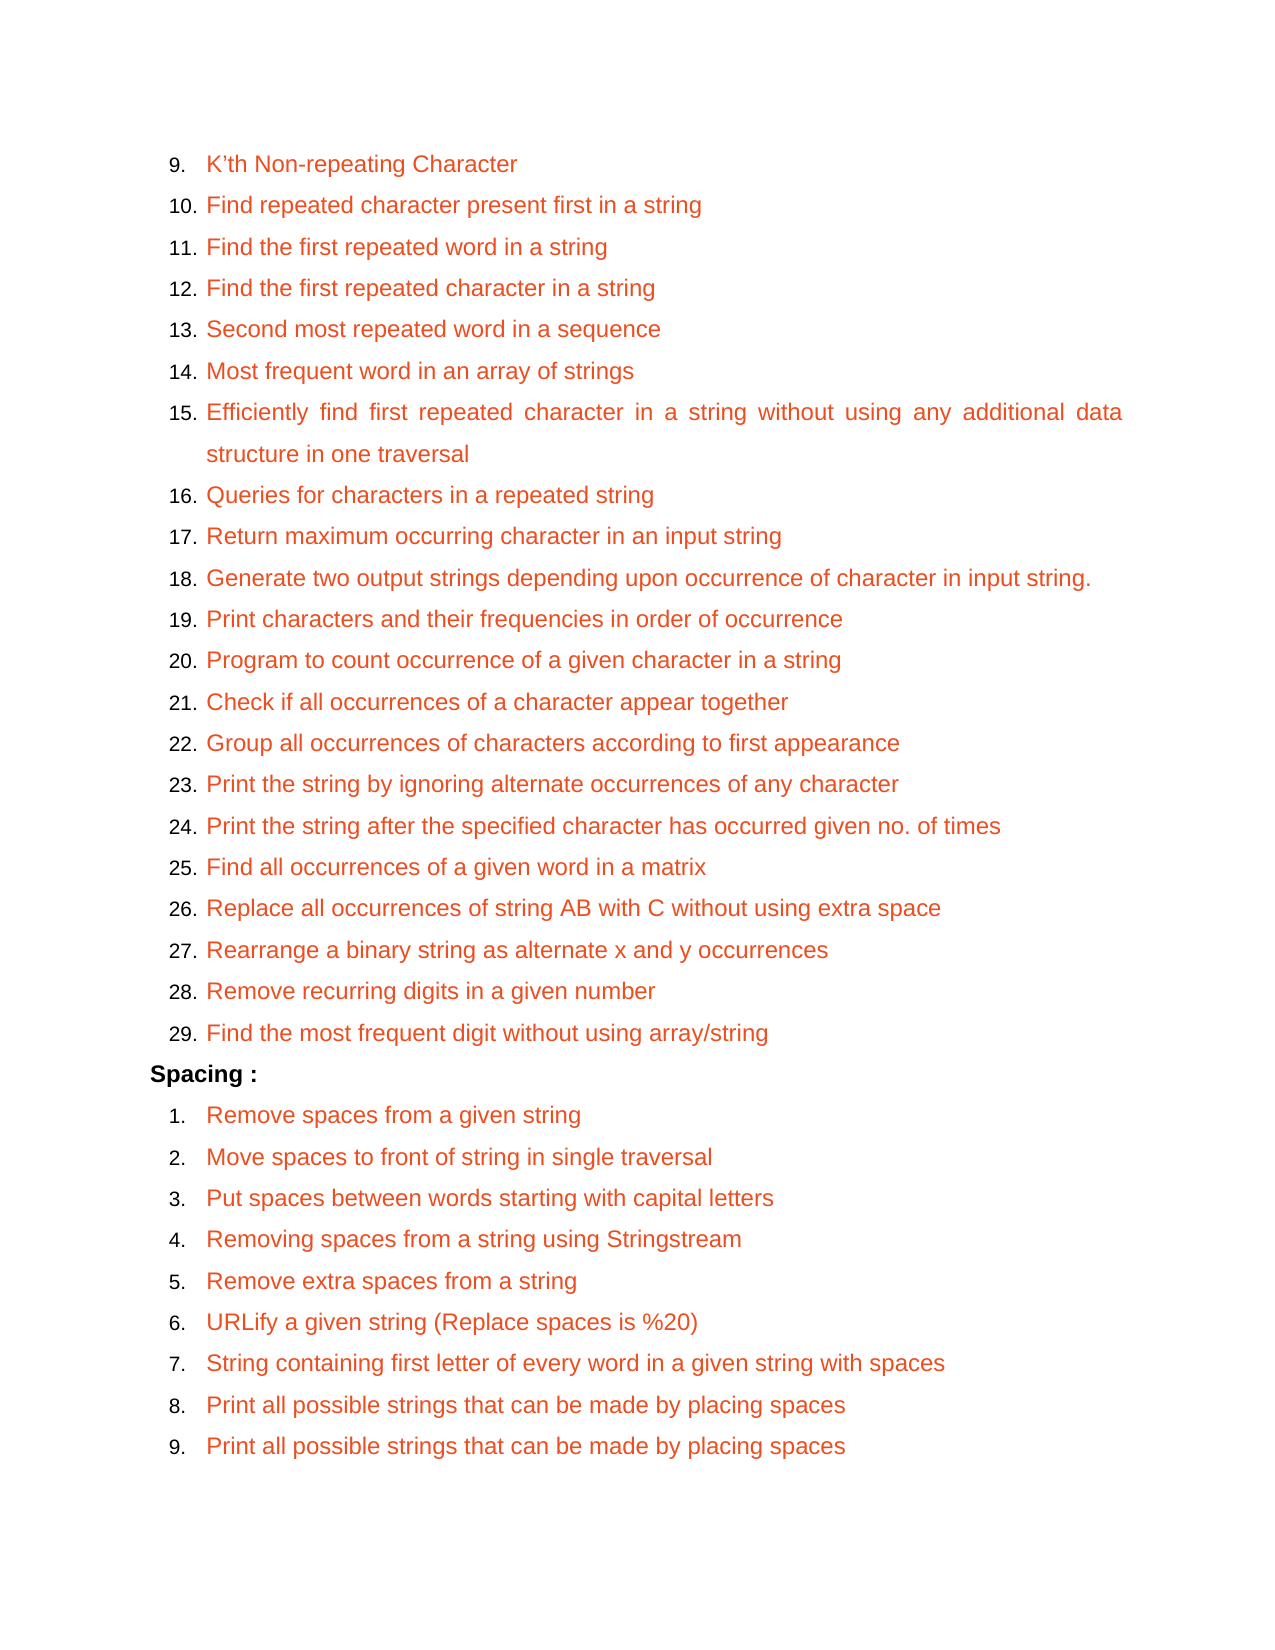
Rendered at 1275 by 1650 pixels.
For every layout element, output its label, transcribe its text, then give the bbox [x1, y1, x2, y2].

list Most frequent word in an array of strings [169, 357, 1125, 384]
list Remove extra spaces from a string [169, 1267, 1125, 1294]
list Find the first repeated word in a string [169, 233, 1125, 260]
list Check if all occurrences of a character appear together [169, 688, 1125, 715]
list Remove recurring digits in a given number [169, 977, 1125, 1005]
text Spacing : [150, 1060, 1125, 1087]
list String containing first letter of every word in a given string with spaces [169, 1349, 1125, 1377]
list Second most repeated word in a sequence [169, 315, 1125, 343]
list Efficiently find first repeated character in a string without using any additional data structure in one traversal [169, 398, 1125, 467]
list Find the most frequent digit without using array/string [169, 1018, 1125, 1046]
list Print the string after the specified character has occurred given no. of times [169, 812, 1125, 839]
list Find all occurrences of a given word in a matrix [169, 853, 1125, 881]
list Print all possible strings that can be made by placing spaces [169, 1391, 1125, 1418]
list Move spaces to front of string in single traversal [169, 1142, 1125, 1170]
list Return maximum occurring character in an input string [169, 522, 1125, 550]
list Print characters and their frequencies in order of occurrence [169, 605, 1125, 632]
list Replace all occurrences of string AB with C without using extra space [169, 894, 1125, 922]
list Program to count occurrence of a given character in a string [169, 646, 1125, 674]
list Print all possible strings that can be made by placing spaces [169, 1432, 1125, 1459]
list Removing spaces from a string using Stringstream [169, 1225, 1125, 1253]
list Remove spaces from a given string [169, 1101, 1125, 1129]
list Generate two output strings depending upon occurrence of character in input string. [169, 563, 1125, 591]
list Group all occurrences of characters according to first appearance [169, 729, 1125, 757]
list Find the first repeated character in a string [169, 274, 1125, 302]
list Rearrange a binary string as alternate x and y occurrences [169, 936, 1125, 963]
list K’th Non-repeating Character [169, 150, 1125, 178]
list Queries for characters in a repeated string [169, 481, 1125, 508]
list Print the string by ignoring alternate occurrences of any character [169, 770, 1125, 798]
list Find repeated character present first in a string [169, 191, 1125, 219]
list URLify a given string (Replace spaces is %20) [169, 1308, 1125, 1336]
list Put spaces between words starting with capital letters [169, 1184, 1125, 1211]
